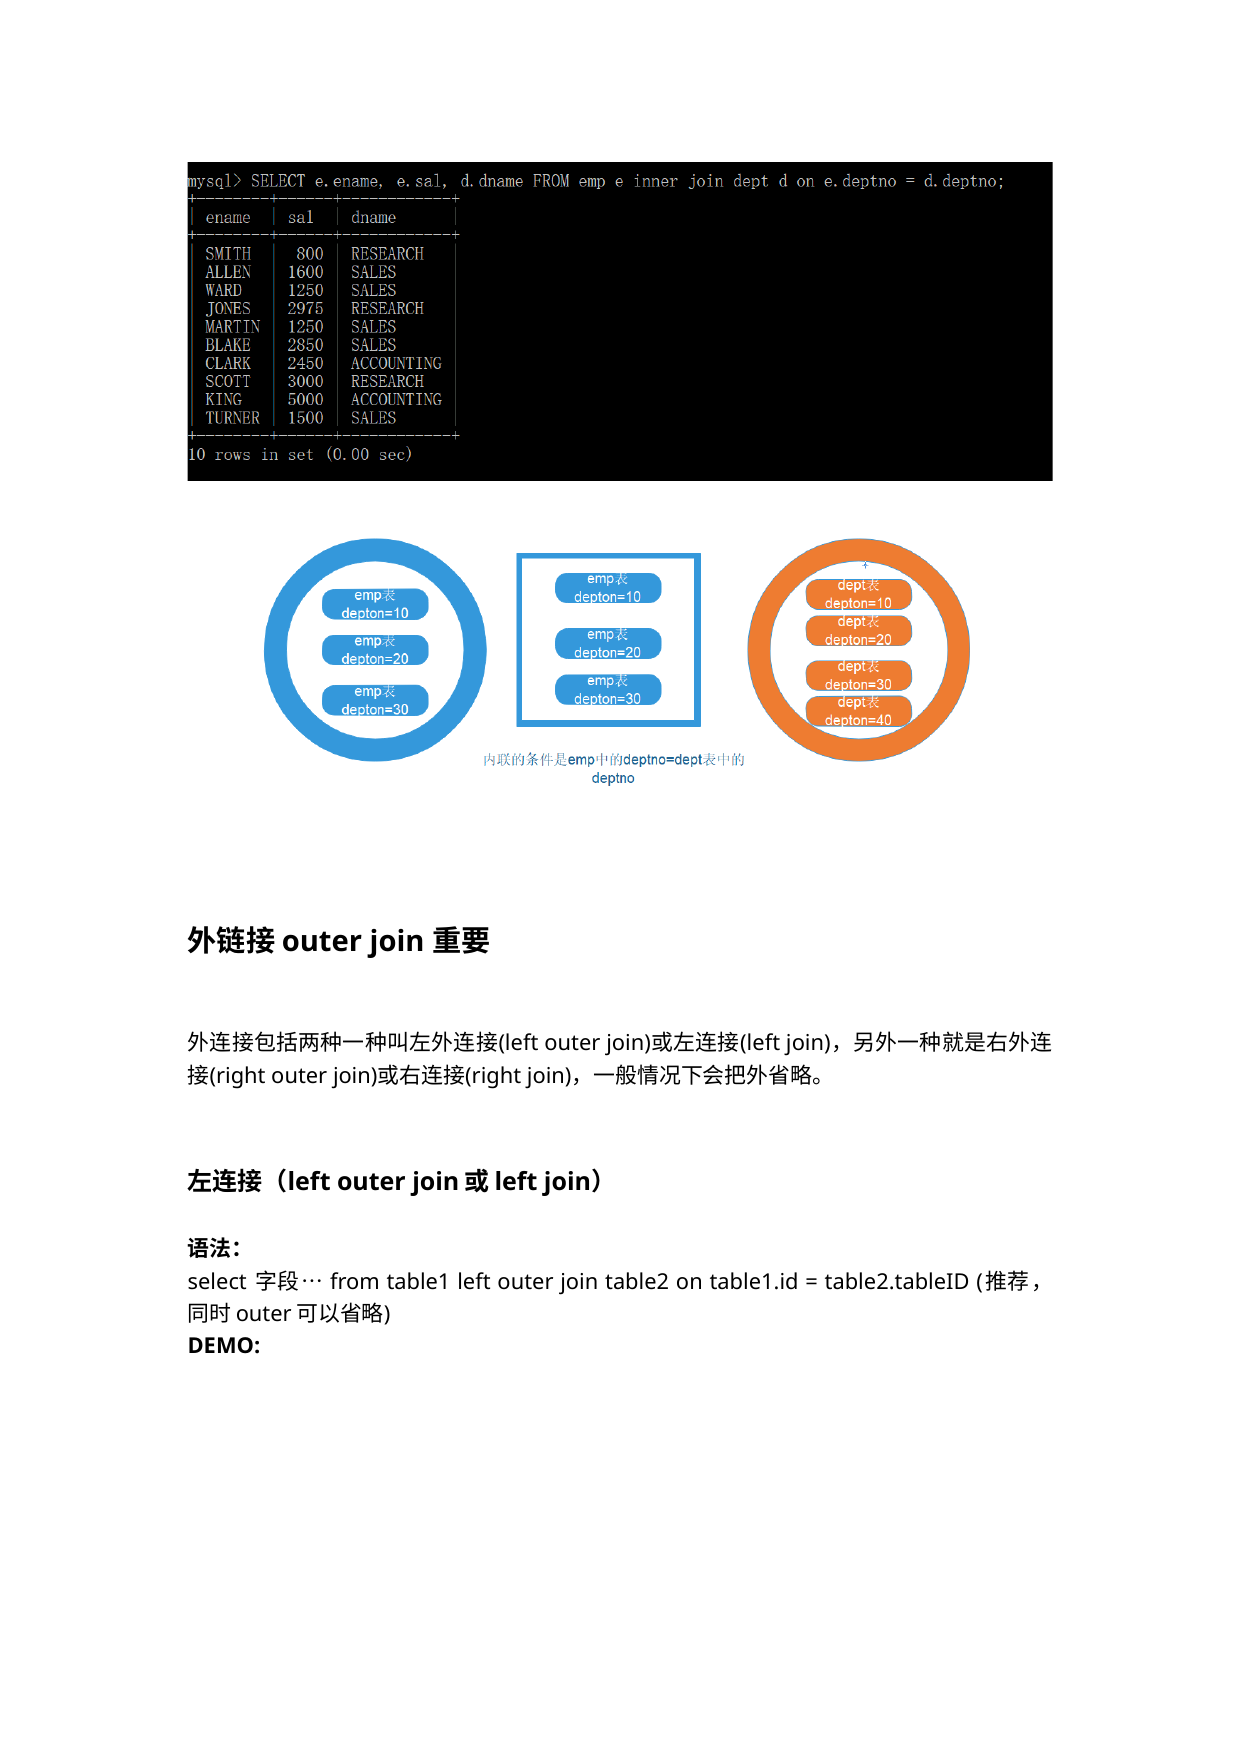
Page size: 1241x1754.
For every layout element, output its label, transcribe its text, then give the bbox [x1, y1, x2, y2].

text 外连接包括两种一种叫左外连接(left outer join)或左连接(left join)，另外一种就是右外连接(right outer join)或右连接(right join)，一般情况下会把外省略。 [187, 1025, 1053, 1090]
text 语法： [187, 1231, 1053, 1263]
picture [187, 162, 1053, 481]
subtitle 外链接 outer join 重要 [187, 906, 1053, 971]
subtitle 左连接（left outer join或left join） [187, 1147, 1053, 1212]
text DEMO: [187, 1328, 1053, 1361]
picture [187, 487, 1053, 839]
text select 字段… from table1 left outer join table2 on table1.id = table2.tableID (推荐，同时outer可以省略) [187, 1263, 1053, 1328]
